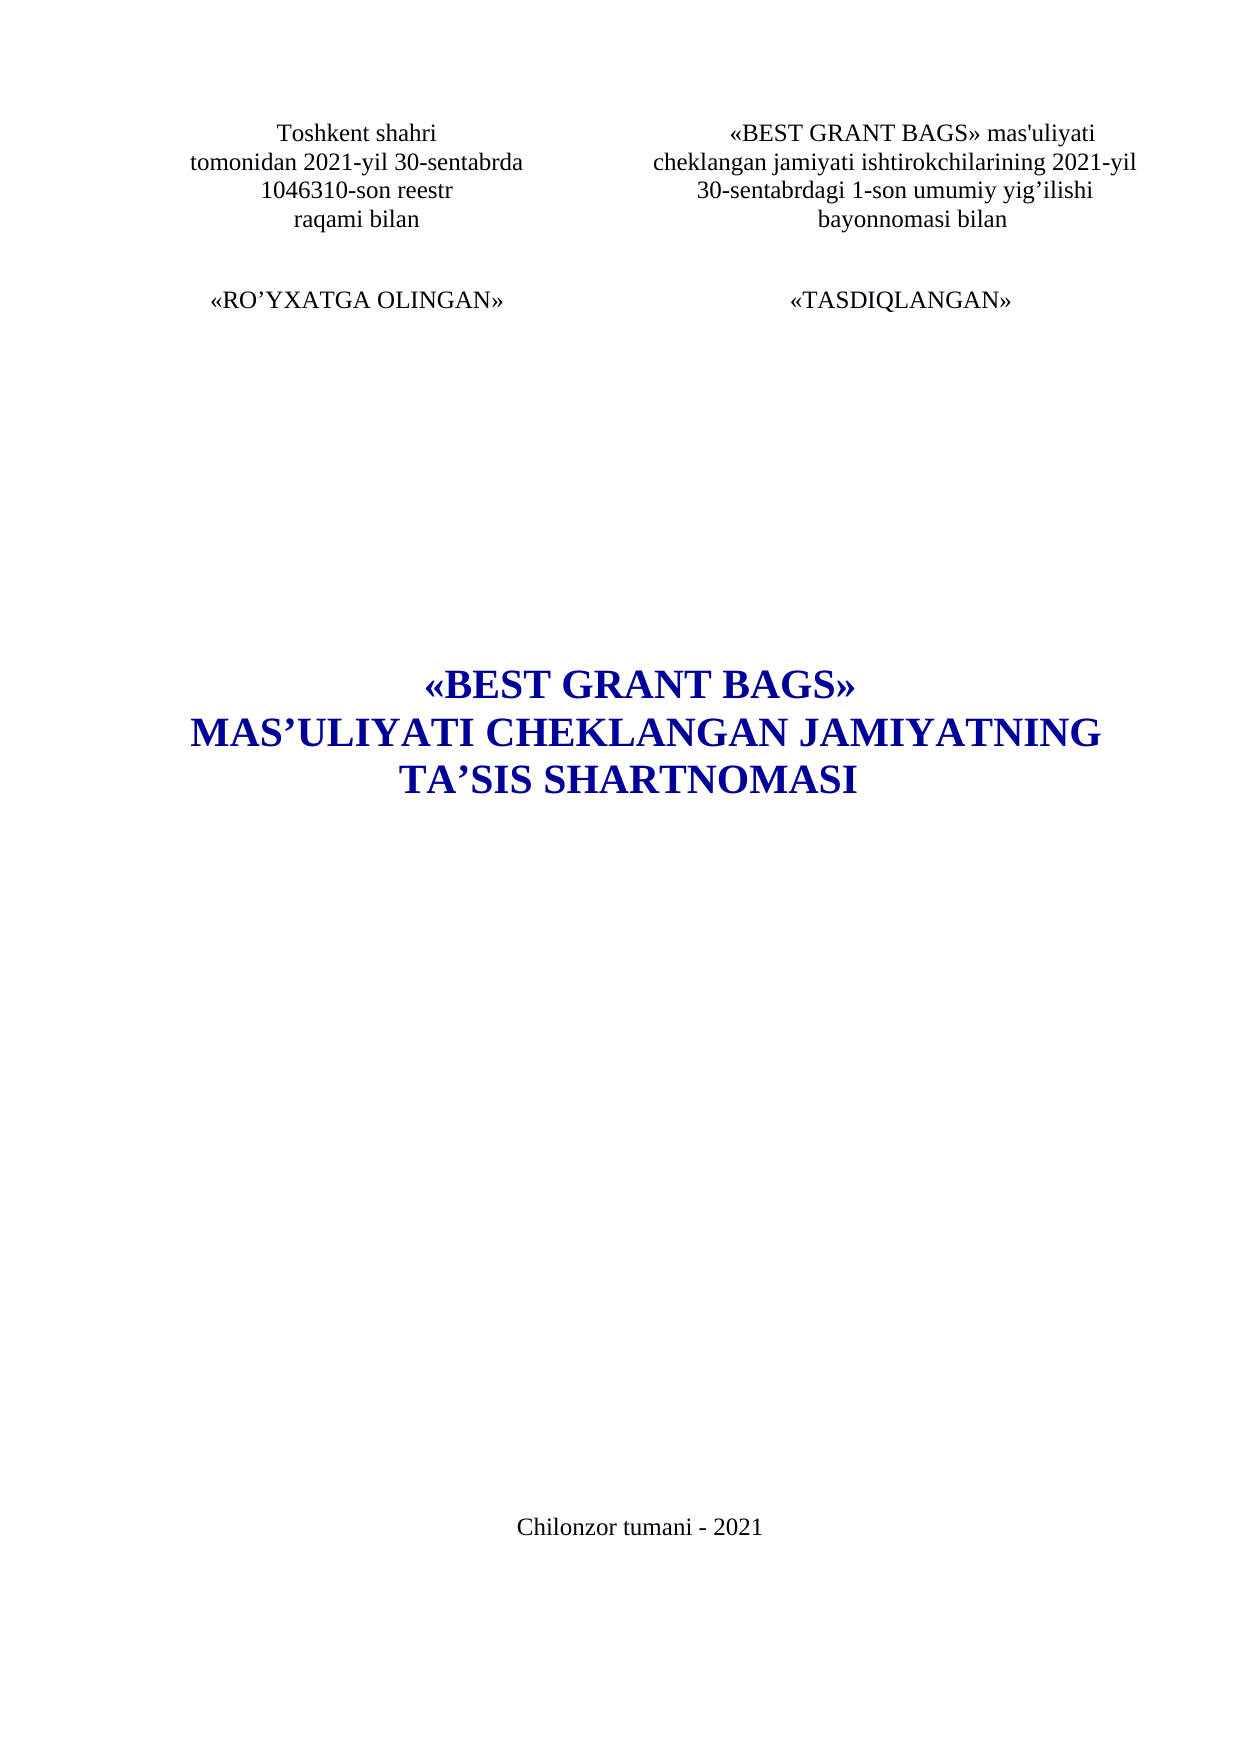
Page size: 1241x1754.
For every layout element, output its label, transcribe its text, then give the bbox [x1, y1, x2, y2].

text «BEST GRANT BAGS» [123, 659, 1157, 707]
text MAS’ULIYATI CНEKLANGAN JAMIYATNING TA’SIS SHARTNOMASI [123, 707, 1134, 803]
text Chilonzor tumani - 2021 [123, 1512, 1157, 1541]
table_header «BEST GRANT BAGS» mas'uliyati cheklangan jamiyati ishtirokchilarining 2021-yil 30-sentabrdagi 1-son umumiy yig’ilishi bayonnomasi bilan «TASDIQLANGAN» [644, 118, 1157, 395]
table_header Toshkent shahri tomonidan 2021-yil 30-sentabrda 1046310-son reestr raqami bilan «RO’YXATGA OLINGAN» [69, 118, 644, 395]
